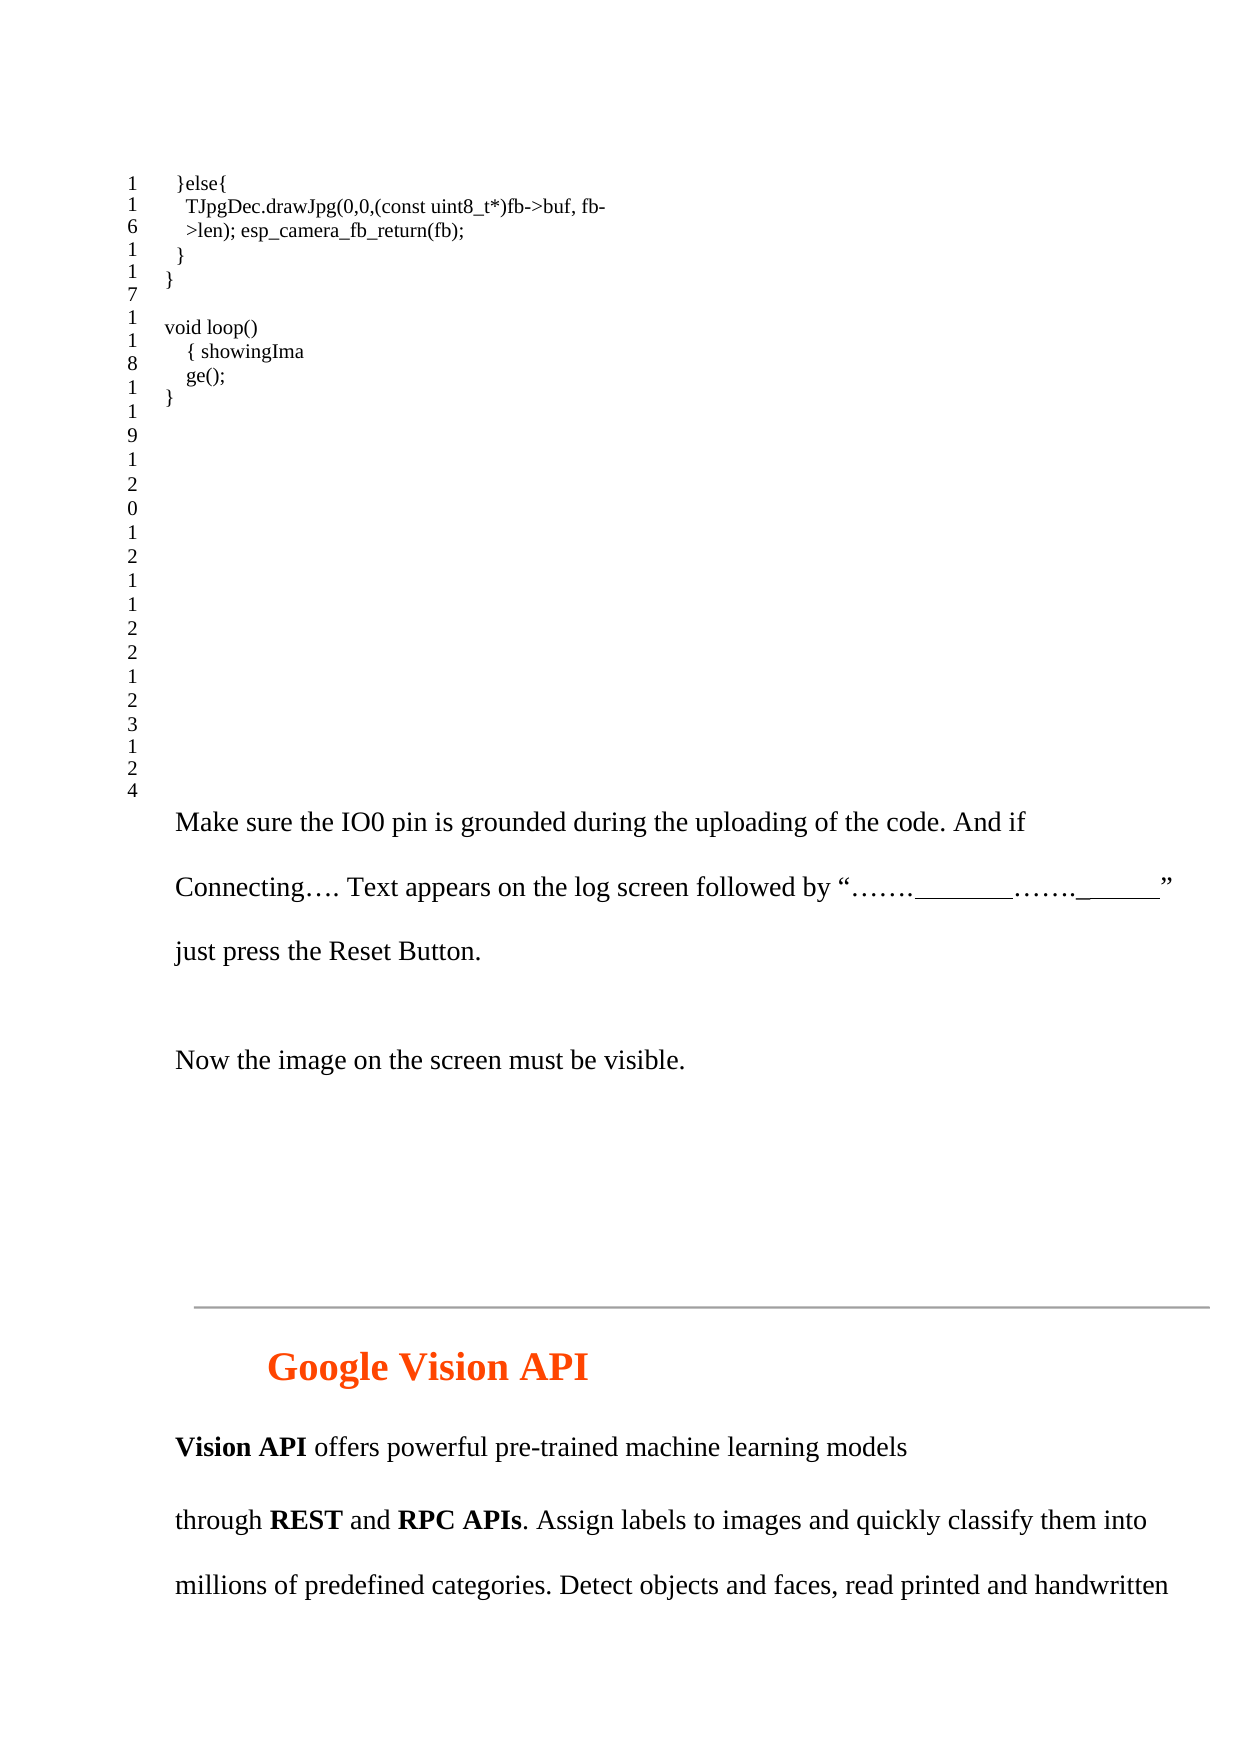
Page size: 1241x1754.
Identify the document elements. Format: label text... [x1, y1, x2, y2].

text Vision API offers powerful pre-trained machine learning models [175, 1430, 1240, 1462]
text Make sure the IO0 pin is grounded during the uploading of the code. And if Connecting…. Text appears on the log screen followed by “……. ……._ ” just press the Reset Button. [175, 805, 1173, 967]
text Now the image on the screen must be visible. [175, 1043, 1240, 1075]
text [175, 1503, 1172, 1601]
table_header 116 117 118 119 120 121 122 123 124 [95, 174, 150, 802]
subtitle Google Vision API [175, 1343, 1240, 1389]
table_header }else{ TJpgDec.drawJpg(0,0,(const uint8_t*)fb->buf, fb->len); esp_camera_fb_return(fb); } } void loop() { showingImage(); } [150, 174, 666, 802]
